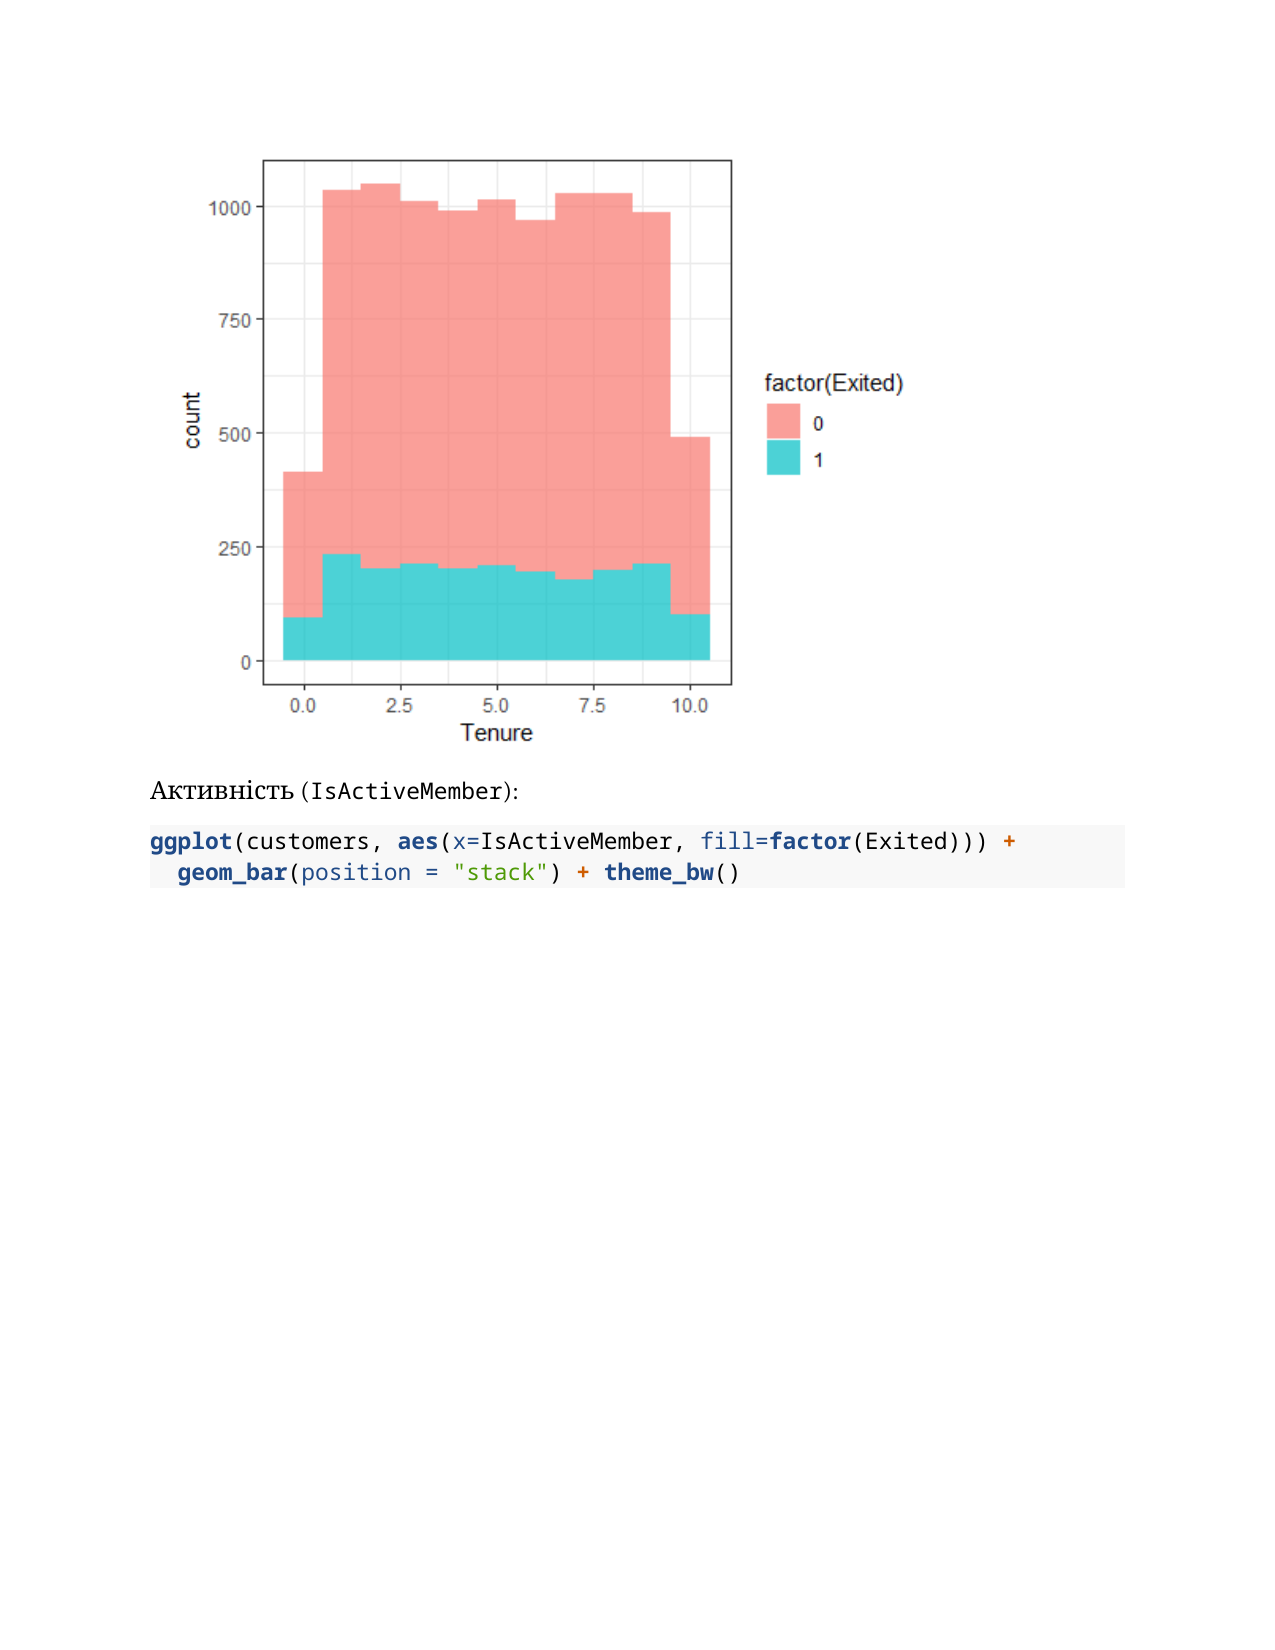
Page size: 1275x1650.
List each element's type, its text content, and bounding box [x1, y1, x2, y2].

text ggplot(customers, aes(x=IsActiveMember, fill=factor(Exited))) + geom_bar(position = "stack") + theme_bw() [741, 825, 1125, 888]
picture [168, 150, 927, 757]
text Активність (IsActiveMember): [150, 775, 1125, 806]
